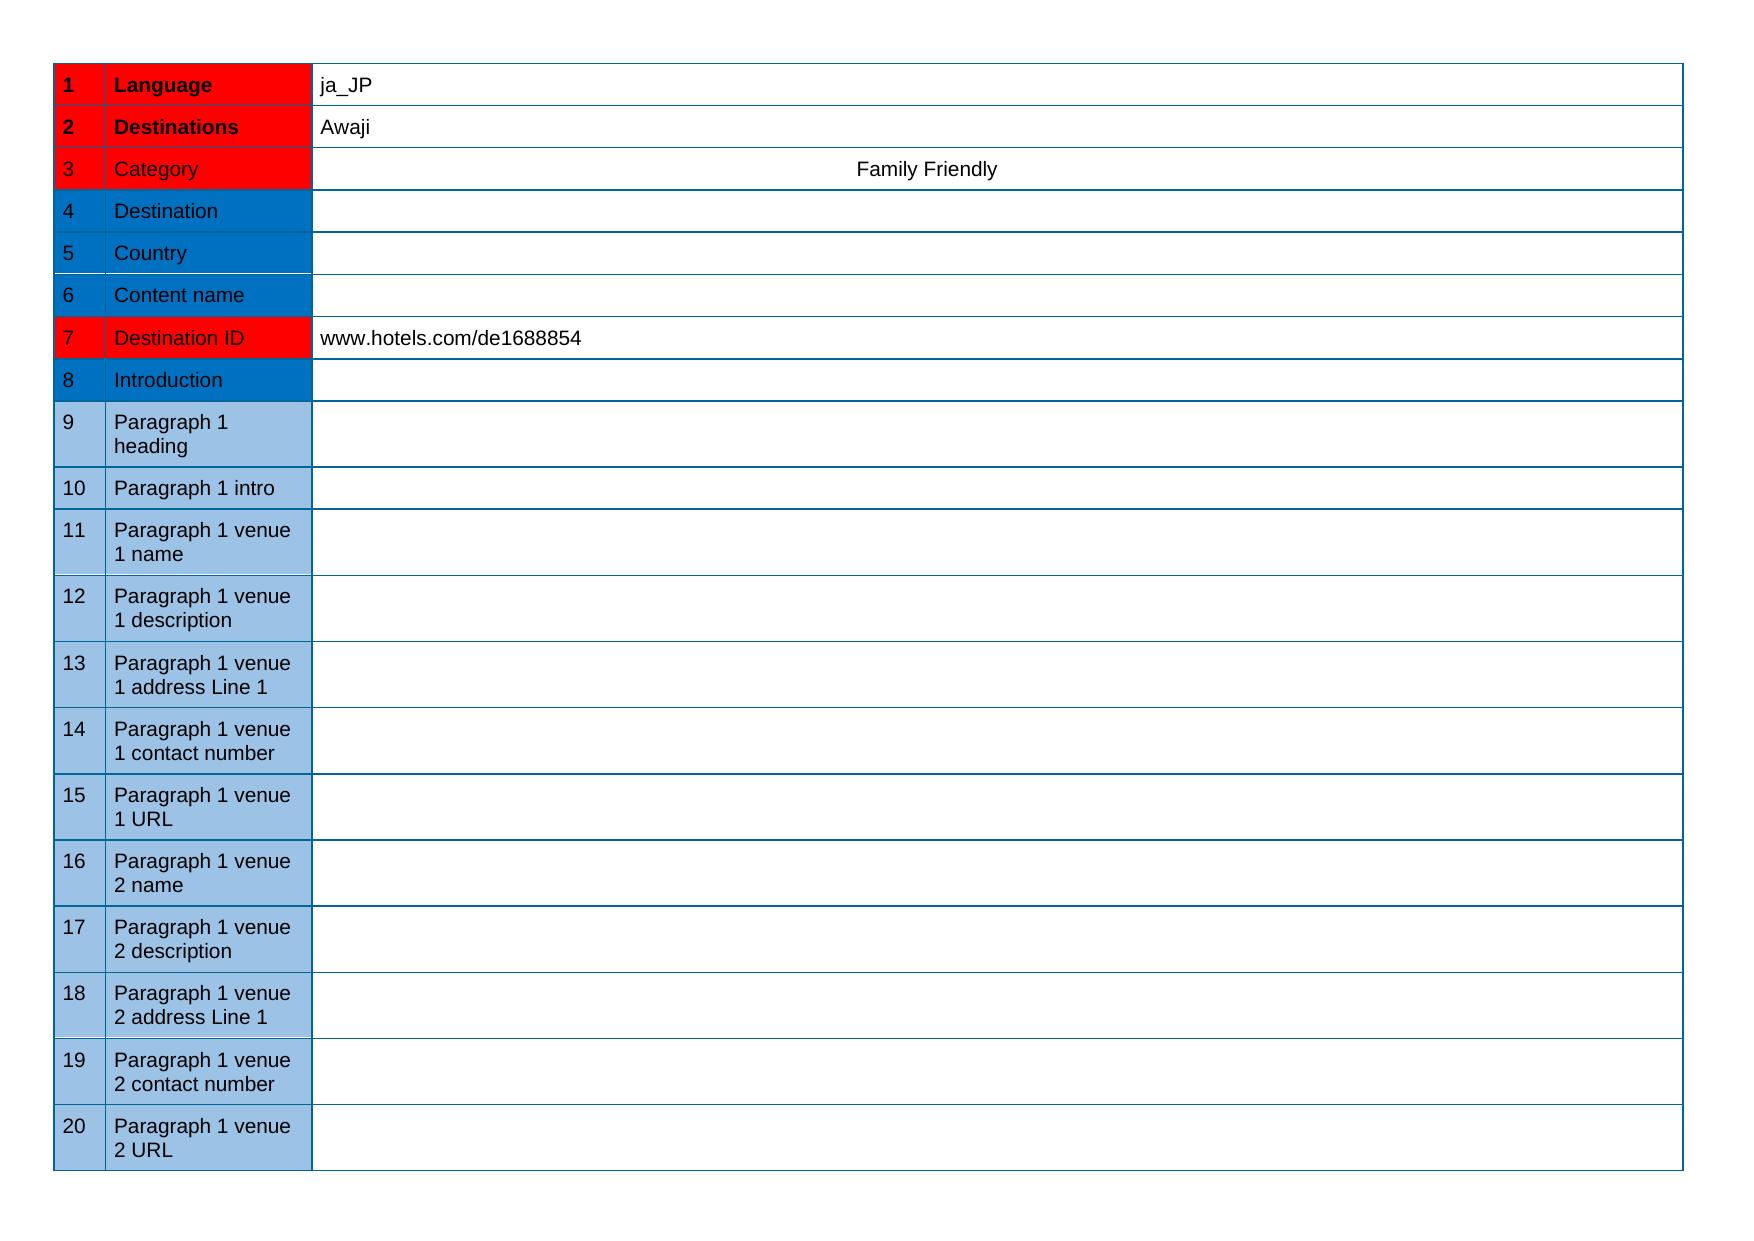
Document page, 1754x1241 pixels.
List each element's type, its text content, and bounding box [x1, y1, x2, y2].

table_cell [313, 275, 1682, 316]
table_cell 9 [55, 402, 105, 466]
table_cell 13 [55, 642, 105, 707]
table_cell Paragraph 1 venue 1 address Line 1 [106, 642, 311, 707]
table_cell [313, 642, 1682, 707]
table_cell 17 [55, 907, 105, 971]
table_cell 10 [55, 468, 105, 508]
table_cell [313, 576, 1682, 641]
table_cell www.hotels.com/de1688854 [313, 317, 1682, 358]
table_cell 18 [55, 973, 105, 1037]
table_cell [313, 402, 1682, 466]
table_cell Destination [106, 191, 311, 231]
table_cell [313, 1039, 1682, 1104]
table_cell Category [106, 148, 311, 189]
table_header Language [106, 64, 311, 105]
table_cell Paragraph 1 venue 1 URL [106, 775, 311, 839]
table_cell 7 [55, 317, 105, 358]
table_cell Content name [106, 275, 311, 316]
table_cell 19 [55, 1039, 105, 1104]
table_cell Paragraph 1 intro [106, 468, 311, 508]
table_cell [313, 233, 1682, 273]
table_cell [313, 841, 1682, 905]
table_cell 3 [55, 148, 105, 189]
table_cell Paragraph 1 venue 1 contact number [106, 708, 311, 773]
table_cell Paragraph 1 venue 2 name [106, 841, 311, 905]
table_cell [313, 468, 1682, 508]
table_cell [313, 775, 1682, 839]
table_cell 12 [55, 576, 105, 641]
table_cell Paragraph 1 venue 2 contact number [106, 1039, 311, 1104]
table_cell [313, 360, 1682, 400]
table_cell [313, 191, 1682, 231]
table_cell [313, 708, 1682, 773]
table_cell [313, 510, 1682, 574]
table_header ja_JP [313, 64, 1682, 105]
table_cell [313, 1105, 1682, 1170]
table_cell [313, 973, 1682, 1037]
table_cell Paragraph 1 venue 2 description [106, 907, 311, 971]
table_header 1 [55, 64, 105, 105]
table_cell Destinations [106, 106, 311, 147]
table_cell 14 [55, 708, 105, 773]
table_cell 11 [55, 510, 105, 574]
table_cell 5 [55, 233, 105, 273]
table_cell 4 [55, 191, 105, 231]
table_cell 15 [55, 775, 105, 839]
table_cell Awaji [313, 106, 1682, 147]
table_cell [313, 907, 1682, 971]
table_cell Introduction [106, 360, 311, 400]
table_cell 6 [55, 275, 105, 316]
table_cell Paragraph 1 venue 2 URL [106, 1105, 311, 1170]
table_cell Paragraph 1 venue 2 address Line 1 [106, 973, 311, 1037]
table_cell Destination ID [106, 317, 311, 358]
table_cell 8 [55, 360, 105, 400]
table_cell Country [106, 233, 311, 273]
table_cell 20 [55, 1105, 105, 1170]
table_cell 2 [55, 106, 105, 147]
table_cell 16 [55, 841, 105, 905]
table_cell Paragraph 1 venue 1 description [106, 576, 311, 641]
table_cell Family Friendly [313, 148, 1682, 189]
table_cell Paragraph 1 venue 1 name [106, 510, 311, 574]
table_cell Paragraph 1 heading [106, 402, 311, 466]
